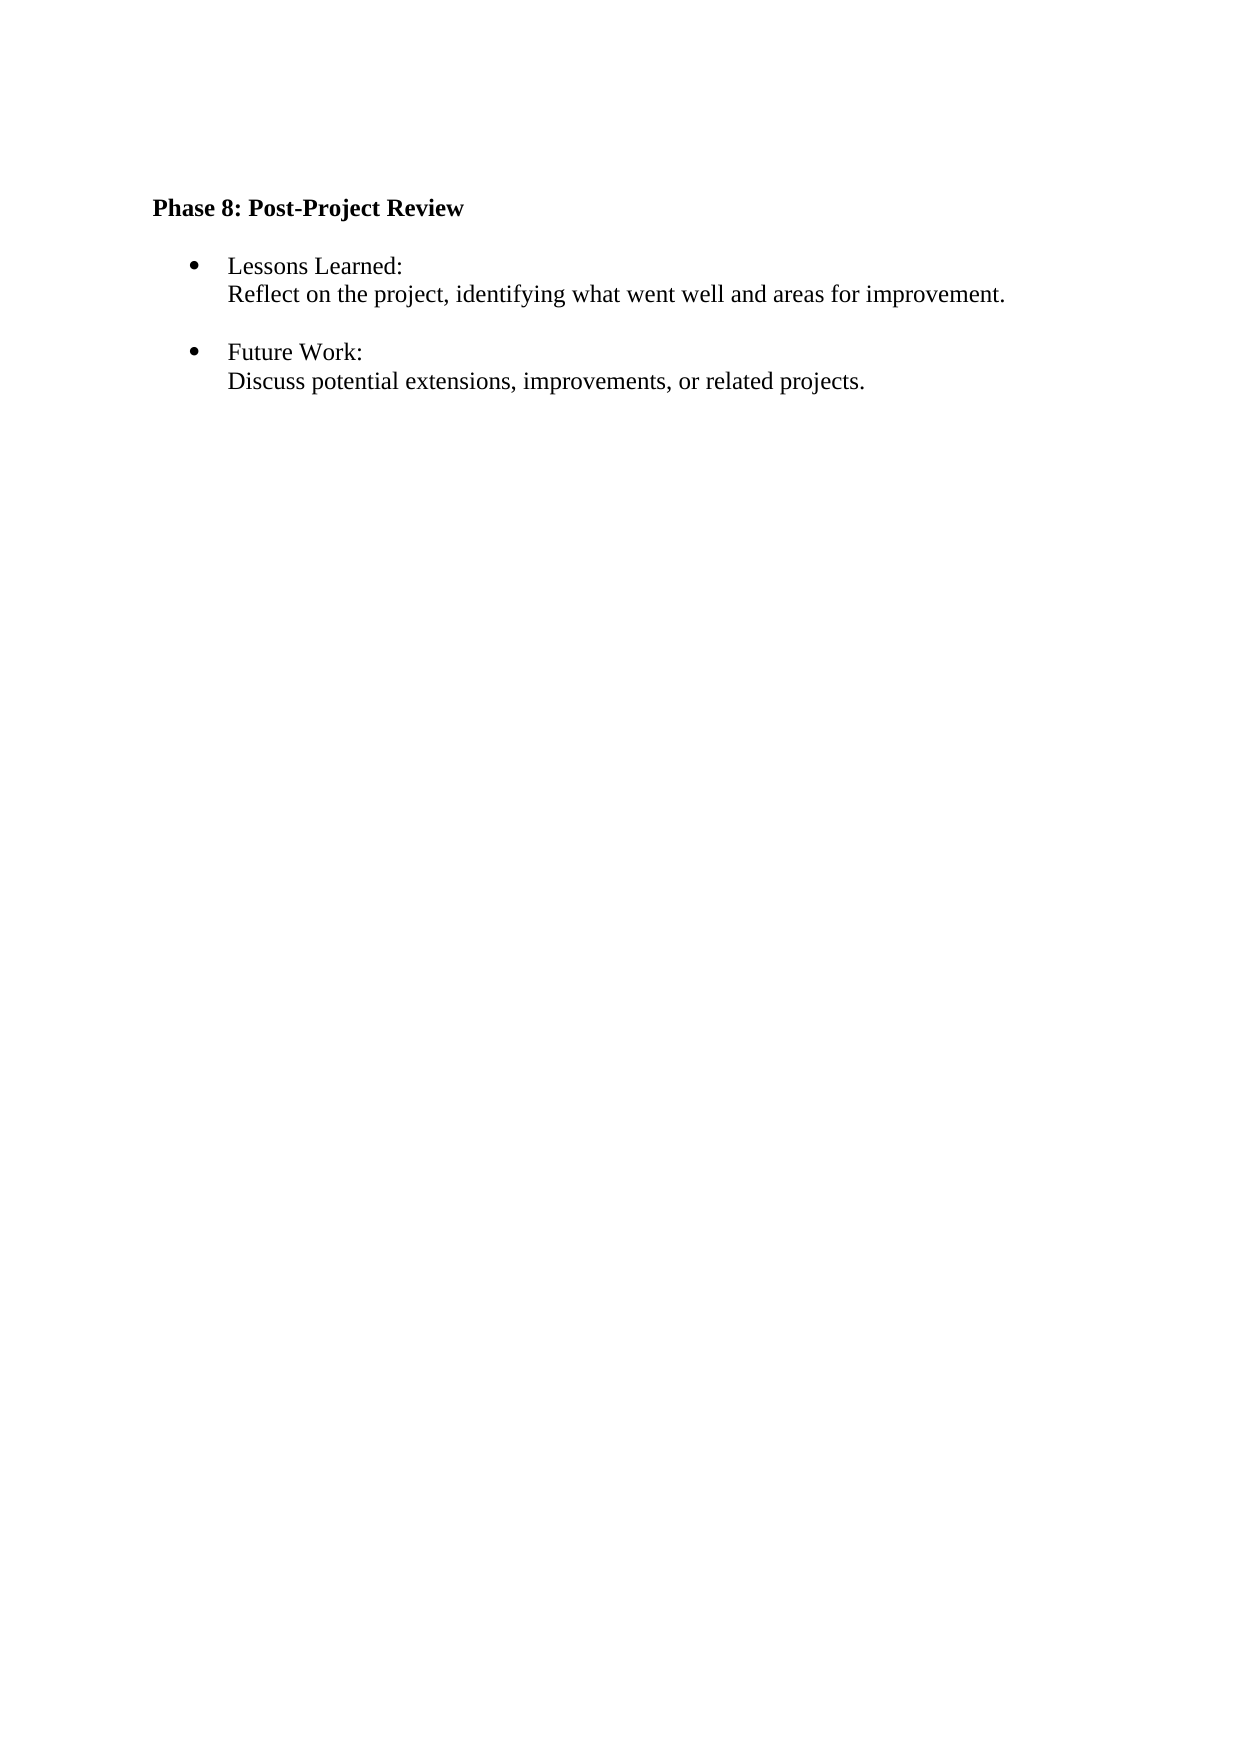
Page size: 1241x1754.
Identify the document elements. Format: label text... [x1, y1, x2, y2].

text Reflect on the project, identifying what went well and areas for improvement. [227, 279, 1167, 308]
list Future Work: [190, 337, 1167, 366]
text Phase 8: Post-Project Review [152, 193, 1167, 222]
text Discuss potential extensions, improvements, or related projects. [182, 366, 1167, 394]
list Lessons Learned: [190, 251, 1167, 279]
